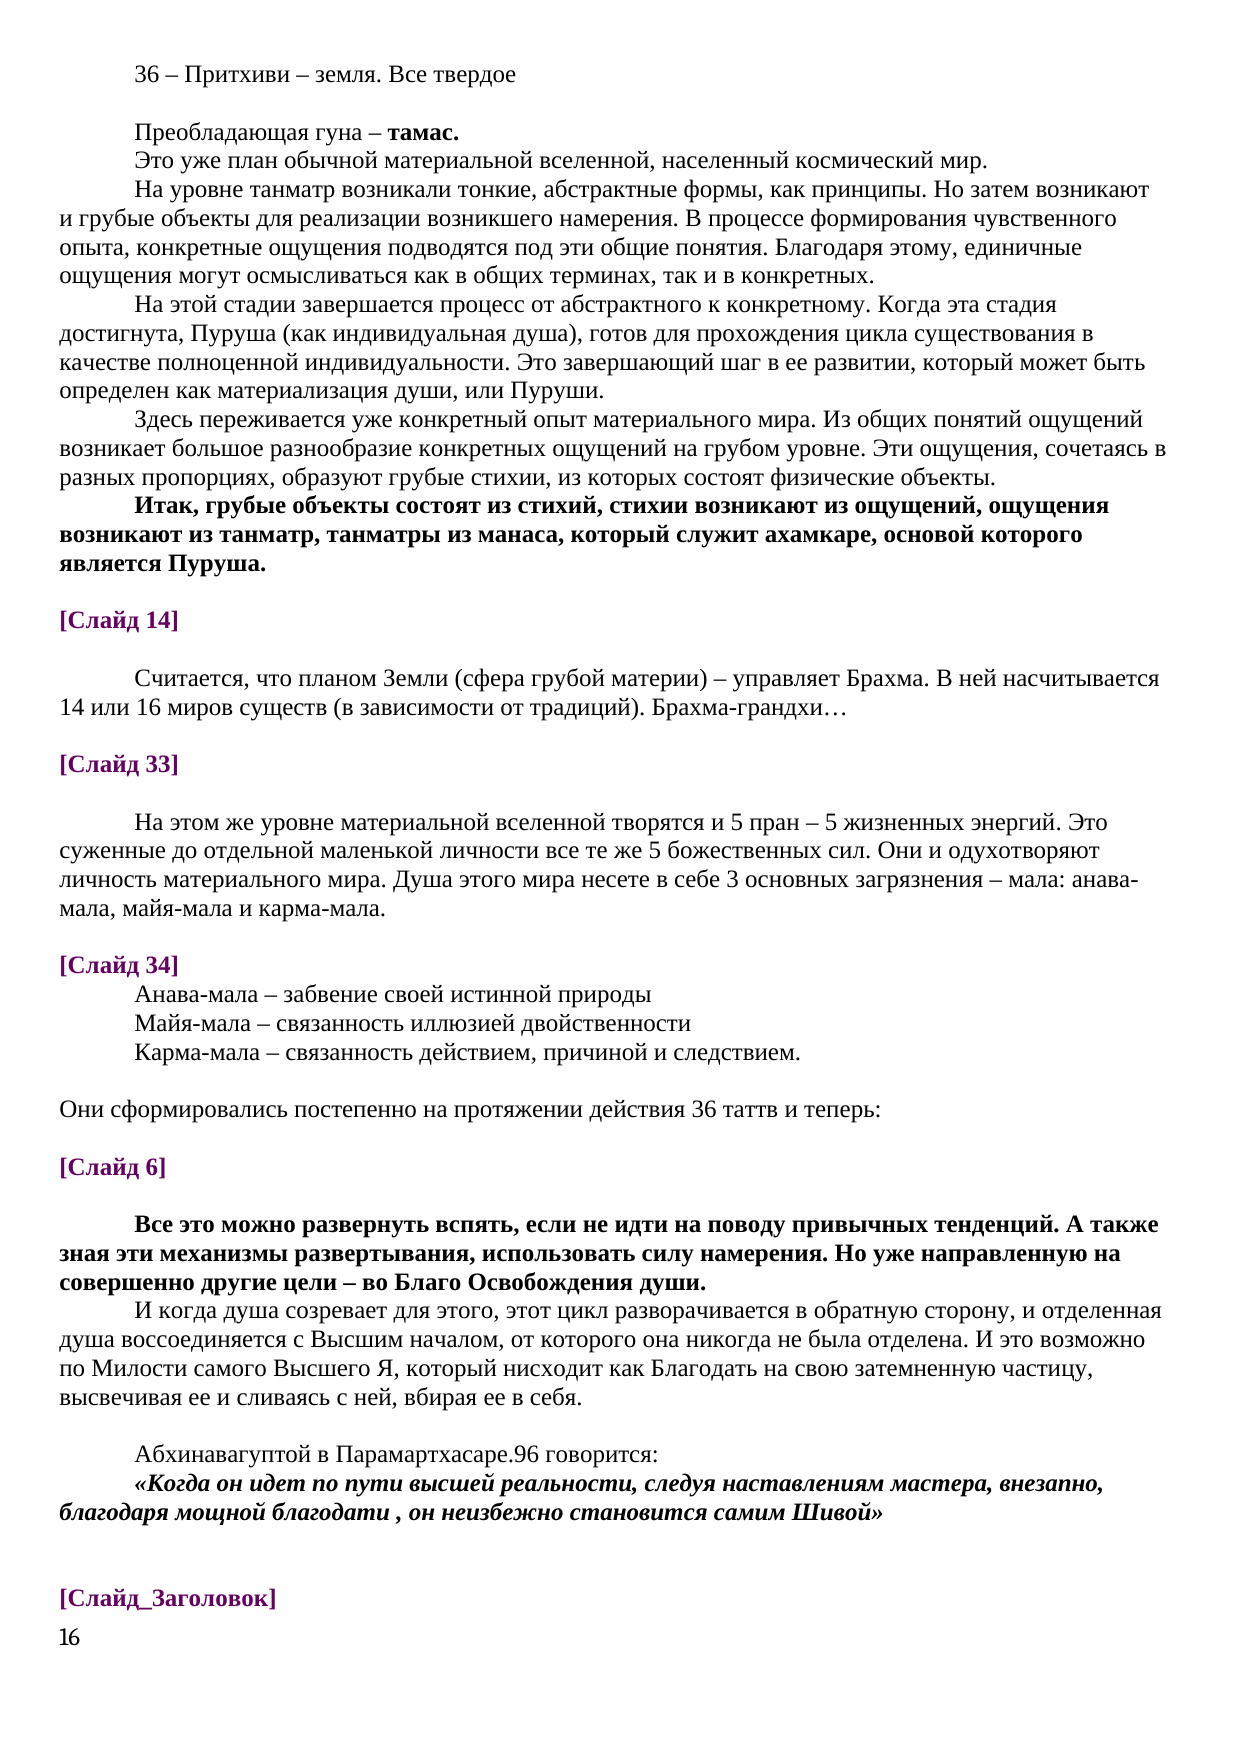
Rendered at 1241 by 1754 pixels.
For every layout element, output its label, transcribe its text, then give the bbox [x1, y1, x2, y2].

text [Слайд 14] [59, 605, 1167, 634]
text Это уже план обычной материальной вселенной, населенный космический мир. [59, 145, 1167, 174]
text Майя-мала – связанность иллюзией двойственности [59, 1008, 1167, 1037]
text 36 – Притхиви – земля. Все твердое [59, 59, 1167, 88]
text [Слайд_Заголовок] [59, 1583, 1167, 1612]
text Карма-мала – связанность действием, причиной и следствием. [59, 1037, 1167, 1065]
text На этой стадии завершается процесс от абстрактного к конкретному. Когда эта стадия достигнута, Пуруша (как индивидуальная душа), готов для прохождения цикла существования в качестве полноценной индивидуальности. Это завершающий шаг в ее развитии, который может быть определен как материализация души, или Пуруши. [59, 289, 1167, 404]
text На уровне танматр возникали тонкие, абстрактные формы, как принципы. Но затем возникают и грубые объекты для реализации возникшего намерения. В процессе формирования чувственного опыта, конкретные ощущения подводятся под эти общие понятия. Благодаря этому, единичные ощущения могут осмысливаться как в общих терминах, так и в конкретных. [59, 174, 1167, 289]
text Преобладающая гуна – тамас. [59, 117, 1167, 145]
text Здесь переживается уже конкретный опыт материального мира. Из общих понятий ощущений возникает большое разнообразие конкретных ощущений на грубом уровне. Эти ощущения, сочетаясь в разных пропорциях, образуют грубые стихии, из которых состоят физические объекты. [59, 404, 1167, 490]
text Все это можно развернуть вспять, если не идти на поводу привычных тенденций. А также зная эти механизмы развертывания, использовать силу намерения. Но уже направленную на совершенно другие цели – во Благо Освобождения души. [59, 1209, 1167, 1295]
text [Слайд 33] [59, 749, 1167, 778]
text [Слайд 6] [59, 1152, 1167, 1180]
text И когда душа созревает для этого, этот цикл разворачивается в обратную сторону, и отделенная душа воссоединяется с Высшим началом, от которого она никогда не была отделена. И это возможно по Милости самого Высшего Я, который нисходит как Благодать на свою затемненную частицу, высвечивая ее и сливаясь с ней, вбирая ее в себя. [59, 1295, 1167, 1410]
text «Когда он идет по пути высшей реальности, следуя наставлениям мастера, внезапно, благодаря мощной благодати , он неизбежно становится самим Шивой» [59, 1468, 1167, 1525]
text На этом же уровне материальной вселенной творятся и 5 пран – 5 жизненных энергий. Это суженные до отдельной маленькой личности все те же 5 божественных сил. Они и одухотворяют личность материального мира. Душа этого мира несете в себе 3 основных загрязнения – мала: анава-мала, майя-мала и карма-мала. [59, 807, 1167, 922]
text Они сформировались постепенно на протяжении действия 36 таттв и теперь: [59, 1094, 1167, 1123]
text Абхинавагуптой в Парамартхасаре.96 говорится: [59, 1439, 1167, 1468]
text Считается, что планом Земли (сфера грубой материи) – управляет Брахма. В ней насчитывается 14 или 16 миров существ (в зависимости от традиций). Брахма-грандхи… [59, 663, 1167, 720]
text [Слайд 34] Анава-мала – забвение своей истинной природы [59, 950, 1167, 1008]
text Итак, грубые объекты состоят из стихий, стихии возникают из ощущений, ощущения возникают из танматр, танматры из манаса, который служит ахамкаре, основой которого является Пуруша. [59, 490, 1167, 577]
